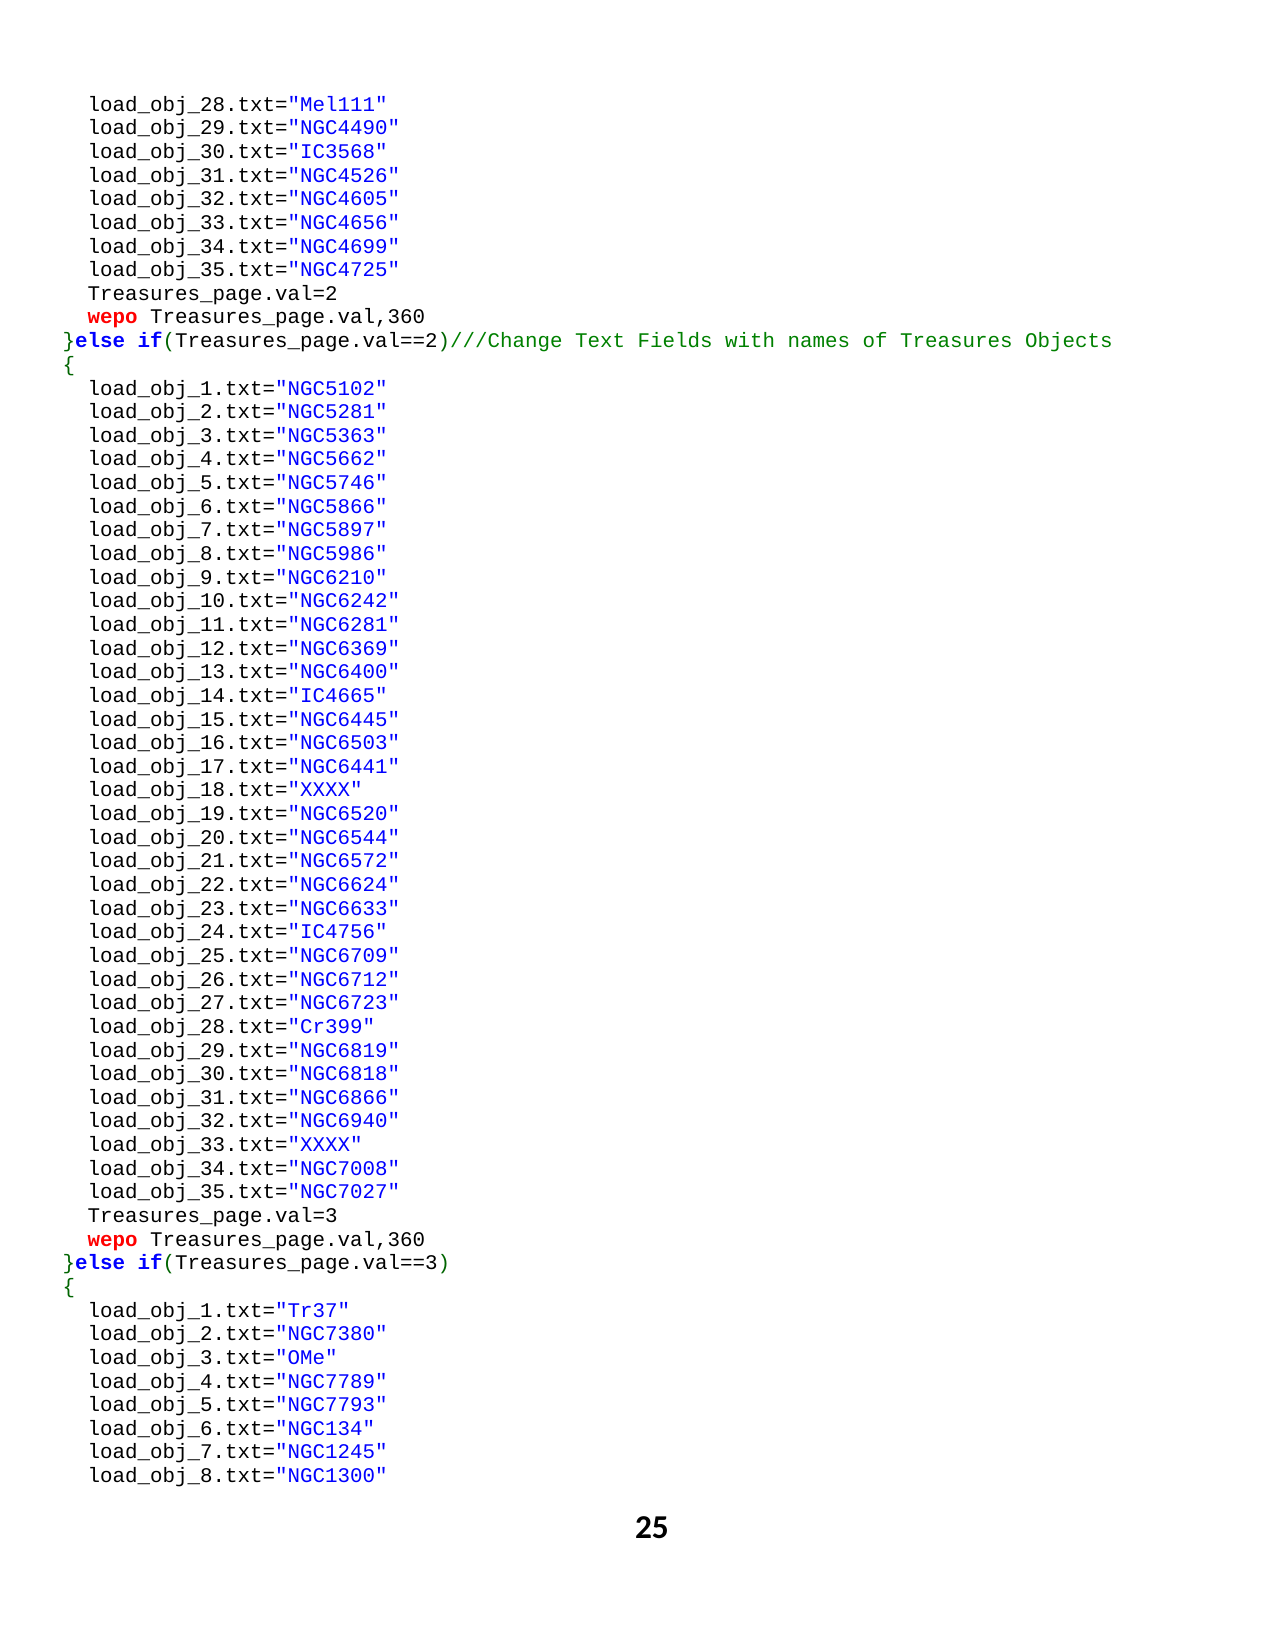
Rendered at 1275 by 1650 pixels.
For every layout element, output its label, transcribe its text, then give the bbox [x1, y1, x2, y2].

text { [37, 1276, 1266, 1300]
text load_obj_21.txt="NGC6572" [37, 850, 1266, 874]
text load_obj_33.txt="NGC4656" [37, 212, 1266, 236]
text load_obj_7.txt="NGC1245" [37, 1442, 1266, 1465]
text load_obj_1.txt="Tr37" [37, 1300, 1266, 1323]
text load_obj_22.txt="NGC6624" [37, 874, 1266, 898]
text wepo Treasures_page.val,360 [37, 307, 1266, 330]
text load_obj_1.txt="NGC5102" [37, 377, 1266, 401]
text load_obj_5.txt="NGC5746" [37, 472, 1266, 496]
text load_obj_5.txt="NGC7793" [37, 1394, 1266, 1418]
text load_obj_4.txt="NGC5662" [37, 448, 1266, 472]
text load_obj_7.txt="NGC5897" [37, 519, 1266, 543]
text load_obj_31.txt="NGC6866" [37, 1087, 1266, 1111]
text load_obj_35.txt="NGC4725" [37, 259, 1266, 283]
text load_obj_14.txt="IC4665" [37, 685, 1266, 708]
text load_obj_18.txt="XXXX" [37, 779, 1266, 803]
text load_obj_19.txt="NGC6520" [37, 803, 1266, 827]
text load_obj_32.txt="NGC4605" [37, 188, 1266, 212]
text load_obj_24.txt="IC4756" [37, 921, 1266, 945]
text { [37, 354, 1266, 377]
text load_obj_9.txt="NGC6210" [37, 567, 1266, 590]
text load_obj_6.txt="NGC5866" [37, 496, 1266, 519]
text load_obj_30.txt="NGC6818" [37, 1063, 1266, 1087]
text load_obj_28.txt="Cr399" [37, 1016, 1266, 1039]
text load_obj_4.txt="NGC7789" [37, 1371, 1266, 1394]
text load_obj_12.txt="NGC6369" [37, 638, 1266, 661]
text load_obj_17.txt="NGC6441" [37, 756, 1266, 779]
text load_obj_30.txt="IC3568" [37, 141, 1266, 165]
text wepo Treasures_page.val,360 [37, 1229, 1266, 1252]
text }else if(Treasures_page.val==3) [37, 1252, 1266, 1276]
text load_obj_23.txt="NGC6633" [37, 898, 1266, 921]
text load_obj_16.txt="NGC6503" [37, 732, 1266, 756]
text Treasures_page.val=2 [37, 283, 1266, 307]
text load_obj_3.txt="NGC5363" [37, 425, 1266, 448]
text load_obj_27.txt="NGC6723" [37, 992, 1266, 1016]
text load_obj_2.txt="NGC5281" [37, 401, 1266, 425]
text load_obj_29.txt="NGC4490" [37, 117, 1266, 141]
text load_obj_26.txt="NGC6712" [37, 969, 1266, 992]
text load_obj_31.txt="NGC4526" [37, 165, 1266, 188]
text load_obj_34.txt="NGC4699" [37, 236, 1266, 259]
text load_obj_6.txt="NGC134" [37, 1418, 1266, 1442]
text load_obj_29.txt="NGC6819" [37, 1039, 1266, 1063]
text }else if(Treasures_page.val==2)///Change Text Fields with names of Treasures Objects [37, 330, 1266, 354]
text load_obj_2.txt="NGC7380" [37, 1323, 1266, 1347]
text load_obj_28.txt="Mel111" [37, 94, 1266, 117]
text load_obj_8.txt="NGC1300" [37, 1465, 1266, 1489]
text load_obj_20.txt="NGC6544" [37, 827, 1266, 850]
text load_obj_34.txt="NGC7008" [37, 1158, 1266, 1181]
text load_obj_33.txt="XXXX" [37, 1134, 1266, 1158]
text load_obj_35.txt="NGC7027" [37, 1181, 1266, 1205]
text load_obj_11.txt="NGC6281" [37, 614, 1266, 638]
text load_obj_8.txt="NGC5986" [37, 543, 1266, 567]
text load_obj_15.txt="NGC6445" [37, 708, 1266, 732]
text load_obj_32.txt="NGC6940" [37, 1111, 1266, 1134]
text load_obj_25.txt="NGC6709" [37, 945, 1266, 969]
text load_obj_10.txt="NGC6242" [37, 590, 1266, 614]
text load_obj_13.txt="NGC6400" [37, 661, 1266, 685]
text load_obj_3.txt="OMe" [37, 1347, 1266, 1371]
text Treasures_page.val=3 [37, 1205, 1266, 1229]
